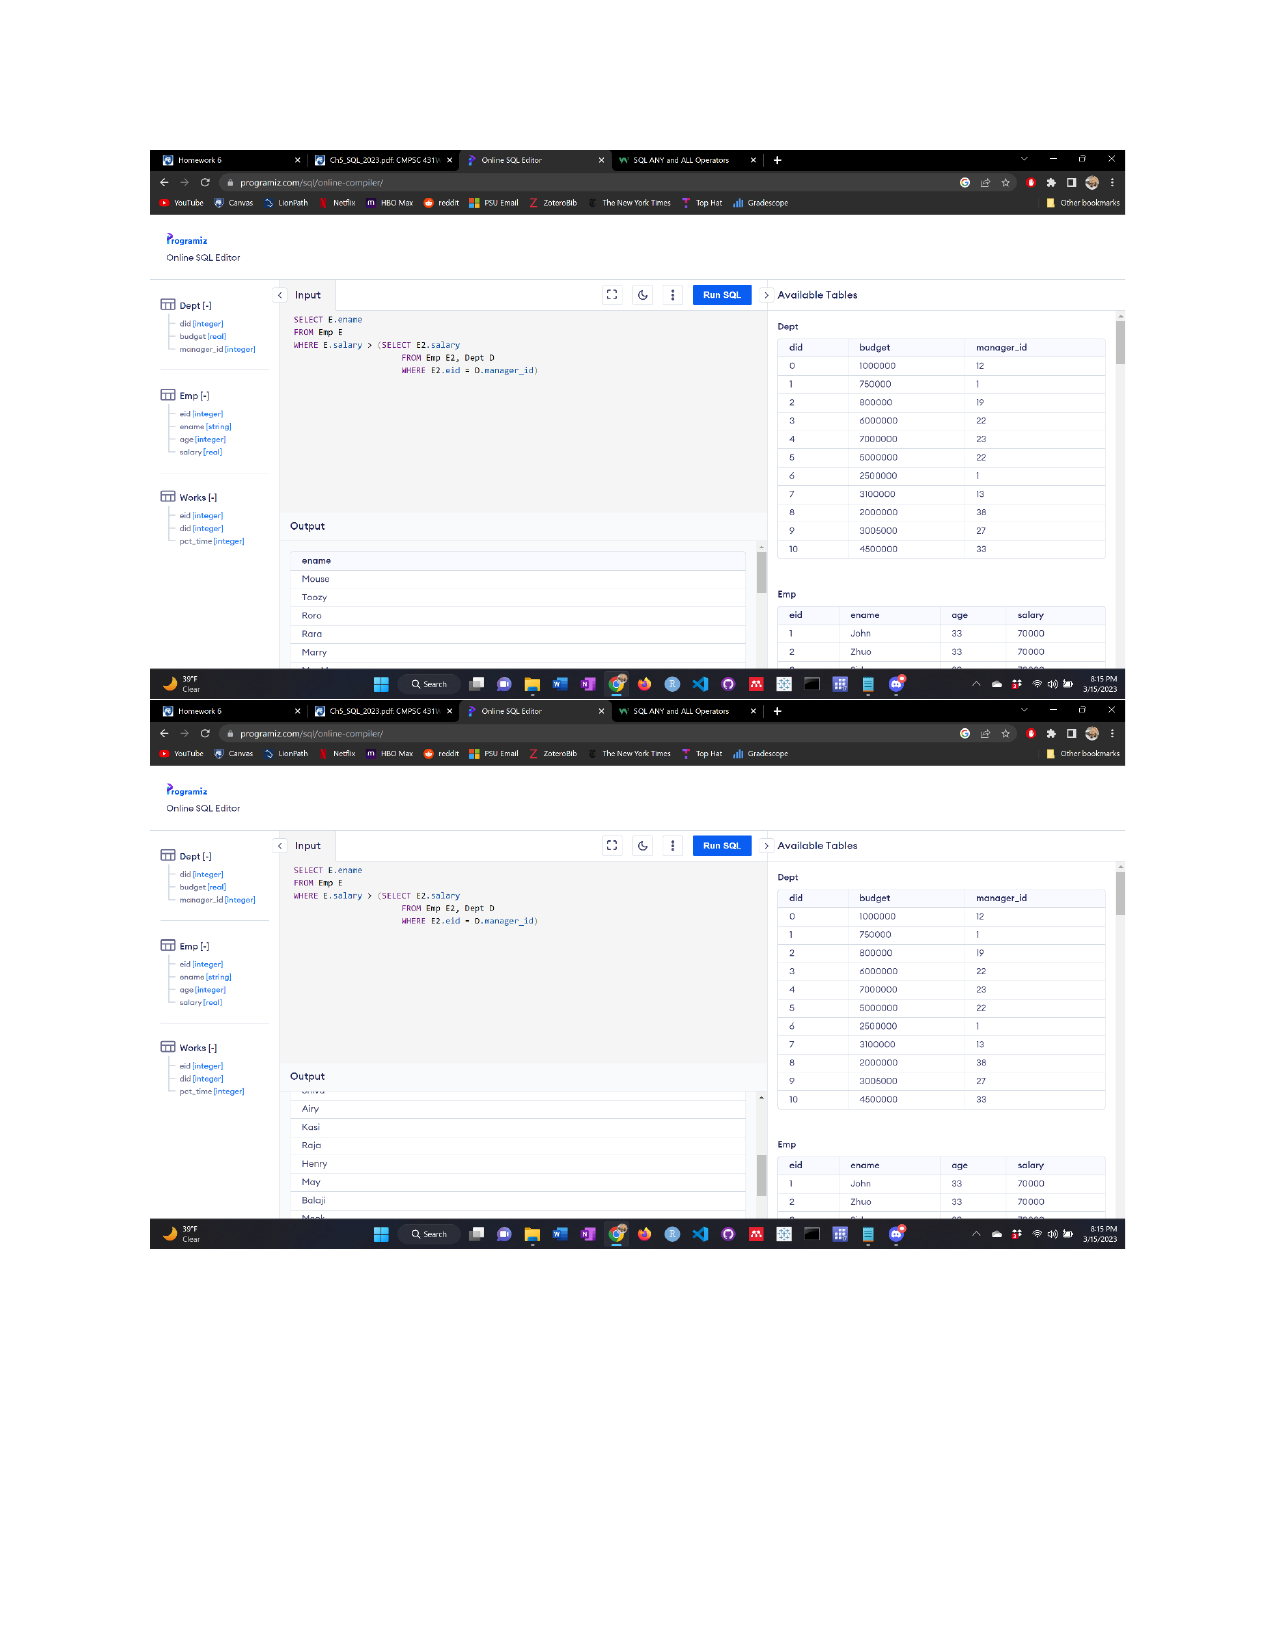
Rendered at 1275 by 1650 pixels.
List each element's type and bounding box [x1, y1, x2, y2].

picture [150, 150, 1125, 699]
picture [150, 700, 1125, 1249]
